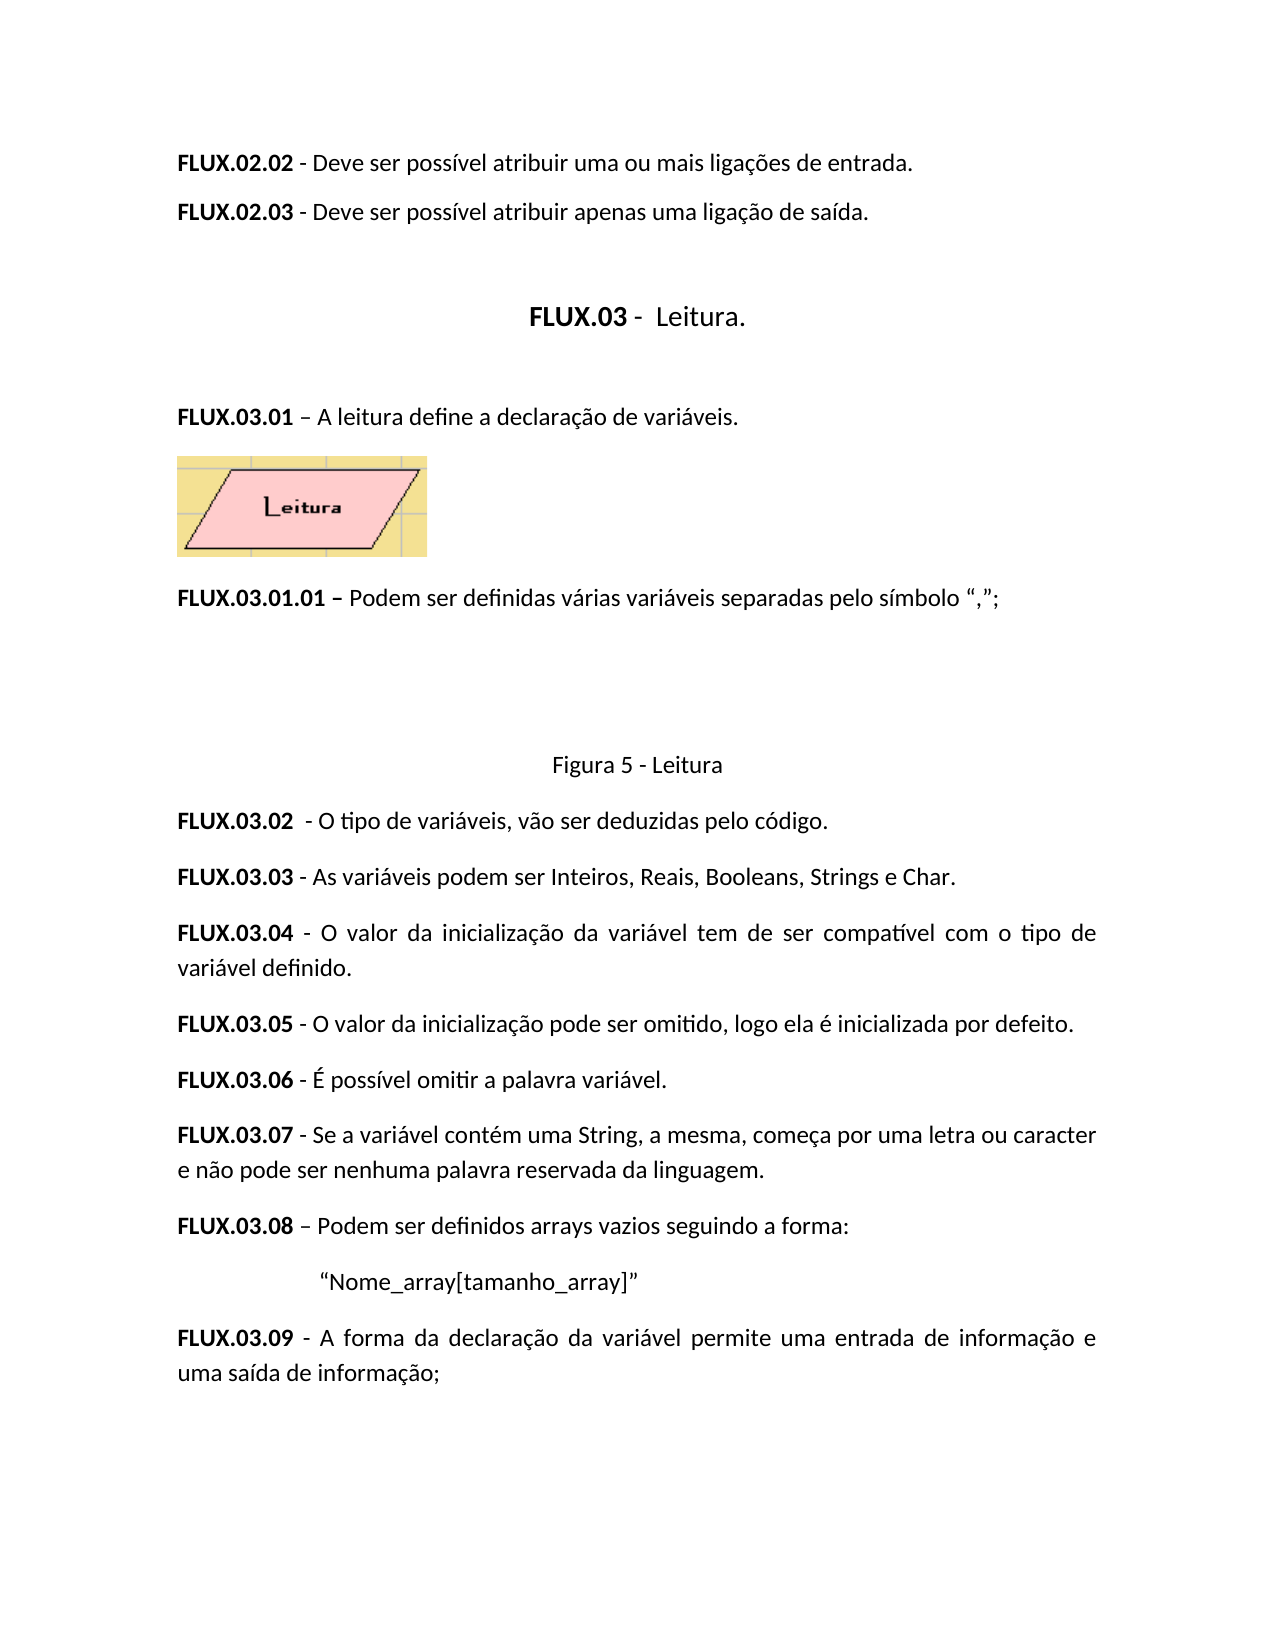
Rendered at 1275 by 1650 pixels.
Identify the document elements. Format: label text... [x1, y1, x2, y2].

text FLUX.02.02 - Deve ser possível atribuir uma ou mais ligações de entrada. [177, 148, 1098, 178]
subtitle FLUX.03 - Leitura. [177, 298, 1098, 333]
text FLUX.03.01.01 – Podem ser definidas várias variáveis separadas pelo símbolo “,”; [177, 582, 1098, 613]
text FLUX.03.08 – Podem ser definidos arrays vazios seguindo a forma: [177, 1210, 1098, 1241]
text “Nome_array[tamanho_array]” [177, 1266, 1098, 1297]
text FLUX.03.04 - O valor da inicialização da variável tem de ser compatível com o tipo de variável definido. [177, 917, 1098, 983]
text FLUX.03.01 – A leitura define a declaração de variáveis. [177, 401, 1098, 431]
text FLUX.03.06 - É possível omitir a palavra variável. [177, 1064, 1098, 1094]
text FLUX.03.03 - As variáveis podem ser Inteiros, Reais, Booleans, Strings e Char. [177, 861, 1098, 892]
text Figura 5 - Leitura [177, 749, 1098, 780]
text FLUX.03.09 - A forma da declaração da variável permite uma entrada de informação e uma saída de informação; [177, 1322, 1098, 1388]
text FLUX.03.07 - Se a variável contém uma String, a mesma, começa por uma letra ou caracter e não pode ser nenhuma palavra reservada da linguagem. [177, 1119, 1098, 1185]
text FLUX.03.02 - O tipo de variáveis, vão ser deduzidas pelo código. [177, 805, 1098, 836]
picture [177, 456, 428, 557]
text FLUX.03.05 - O valor da inicialização pode ser omitido, logo ela é inicializada por defeito. [177, 1008, 1098, 1038]
text FLUX.02.03 - Deve ser possível atribuir apenas uma ligação de saída. [177, 196, 1098, 227]
